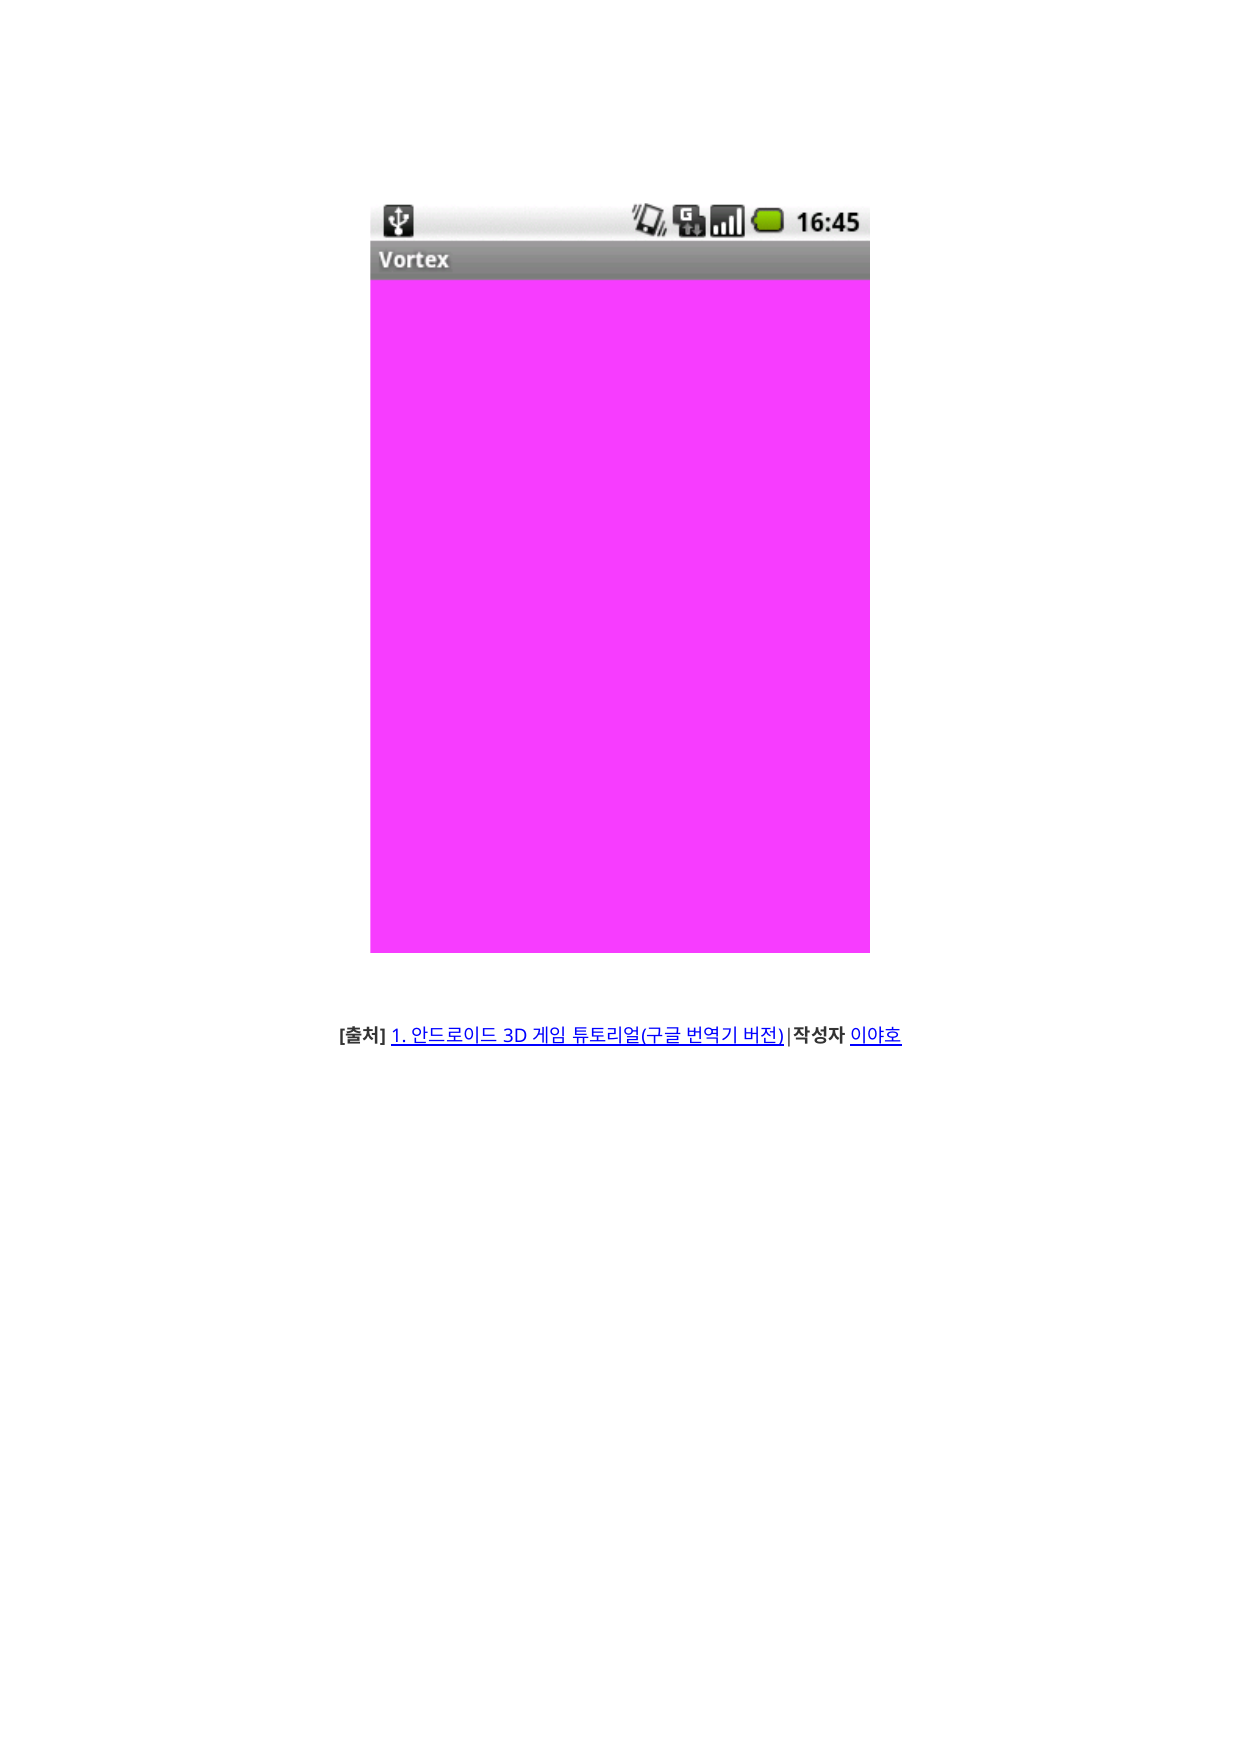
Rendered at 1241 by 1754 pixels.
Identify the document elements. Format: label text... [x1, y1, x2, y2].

text [출처] 1. 안드로이드 3D 게임 튜토리얼(구글 번역기 버전)|작성자 이야호 [150, 1021, 1090, 1048]
picture [370, 202, 870, 953]
